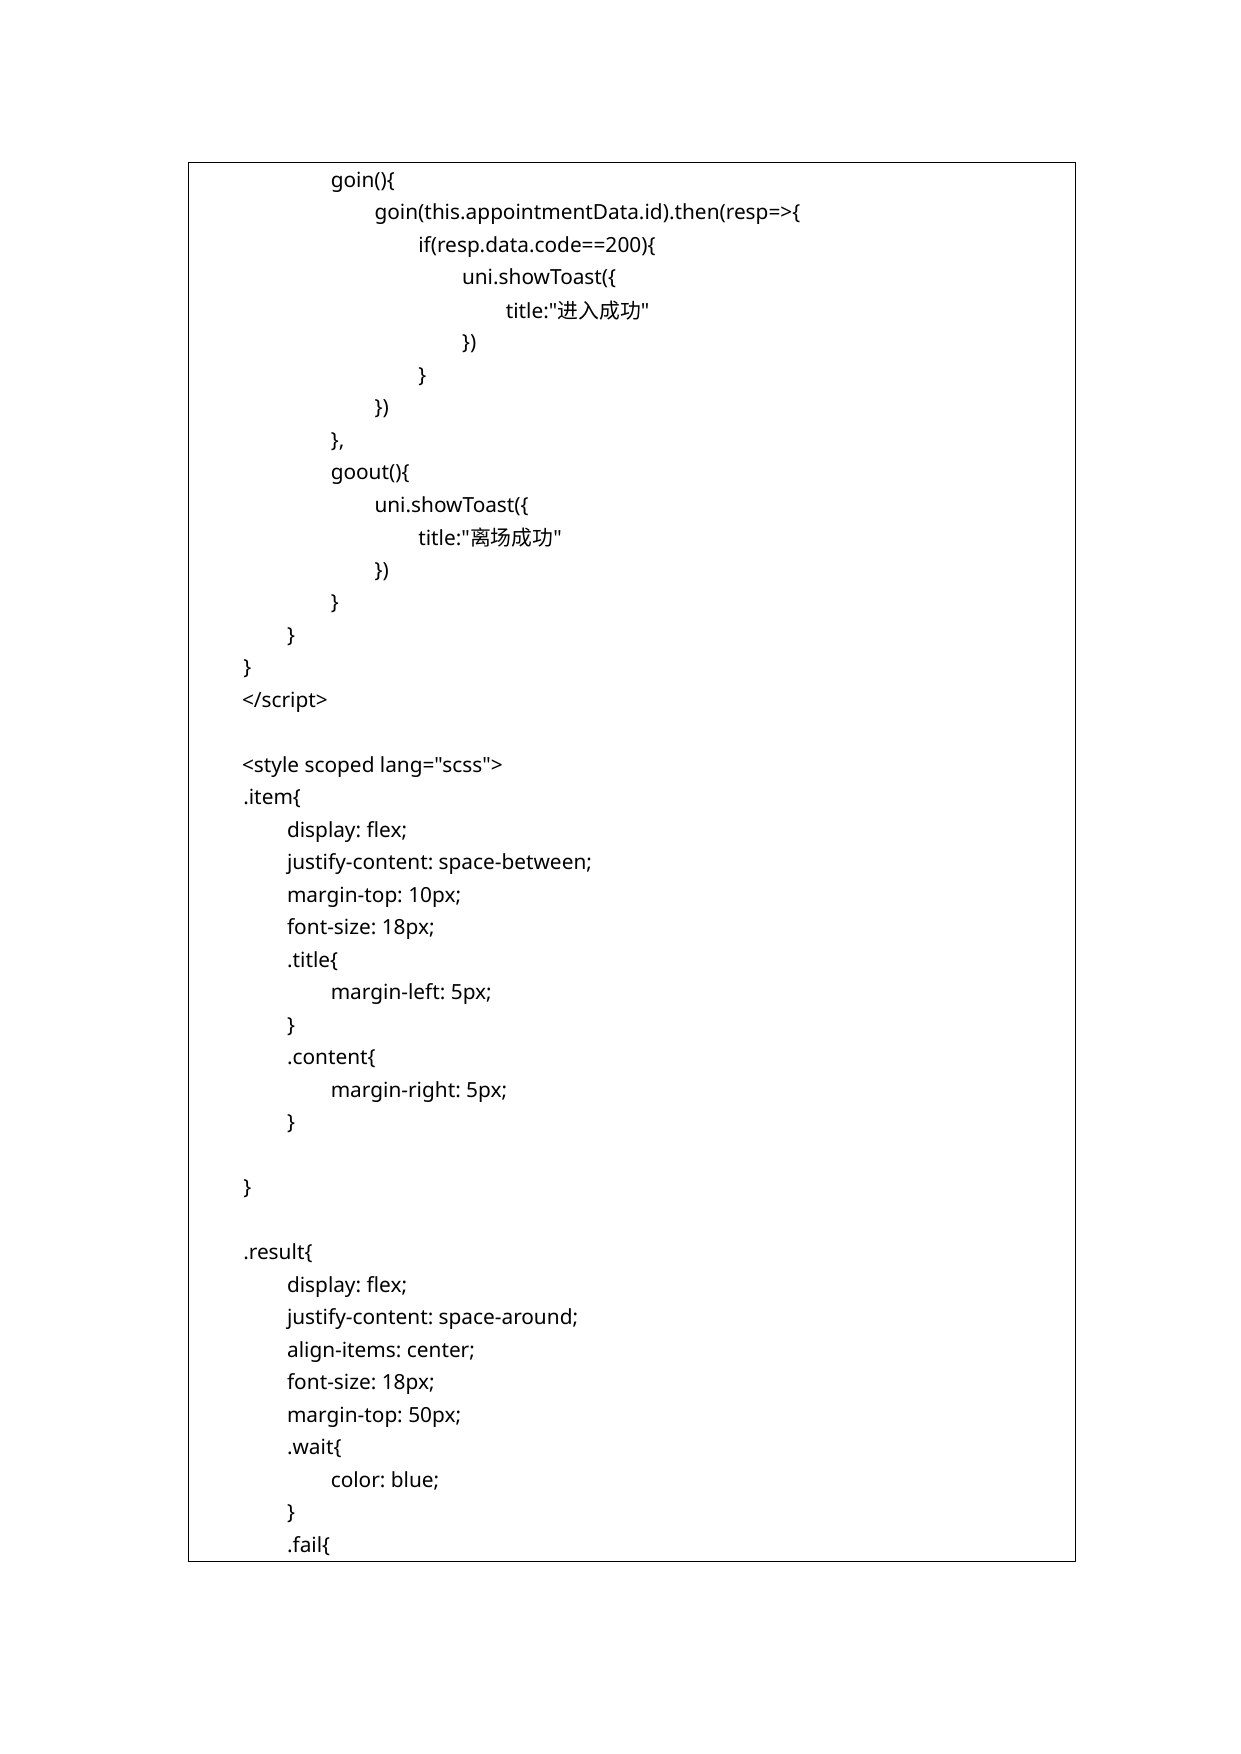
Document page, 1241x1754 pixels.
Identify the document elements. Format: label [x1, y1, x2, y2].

table_header [189, 163, 1075, 1561]
